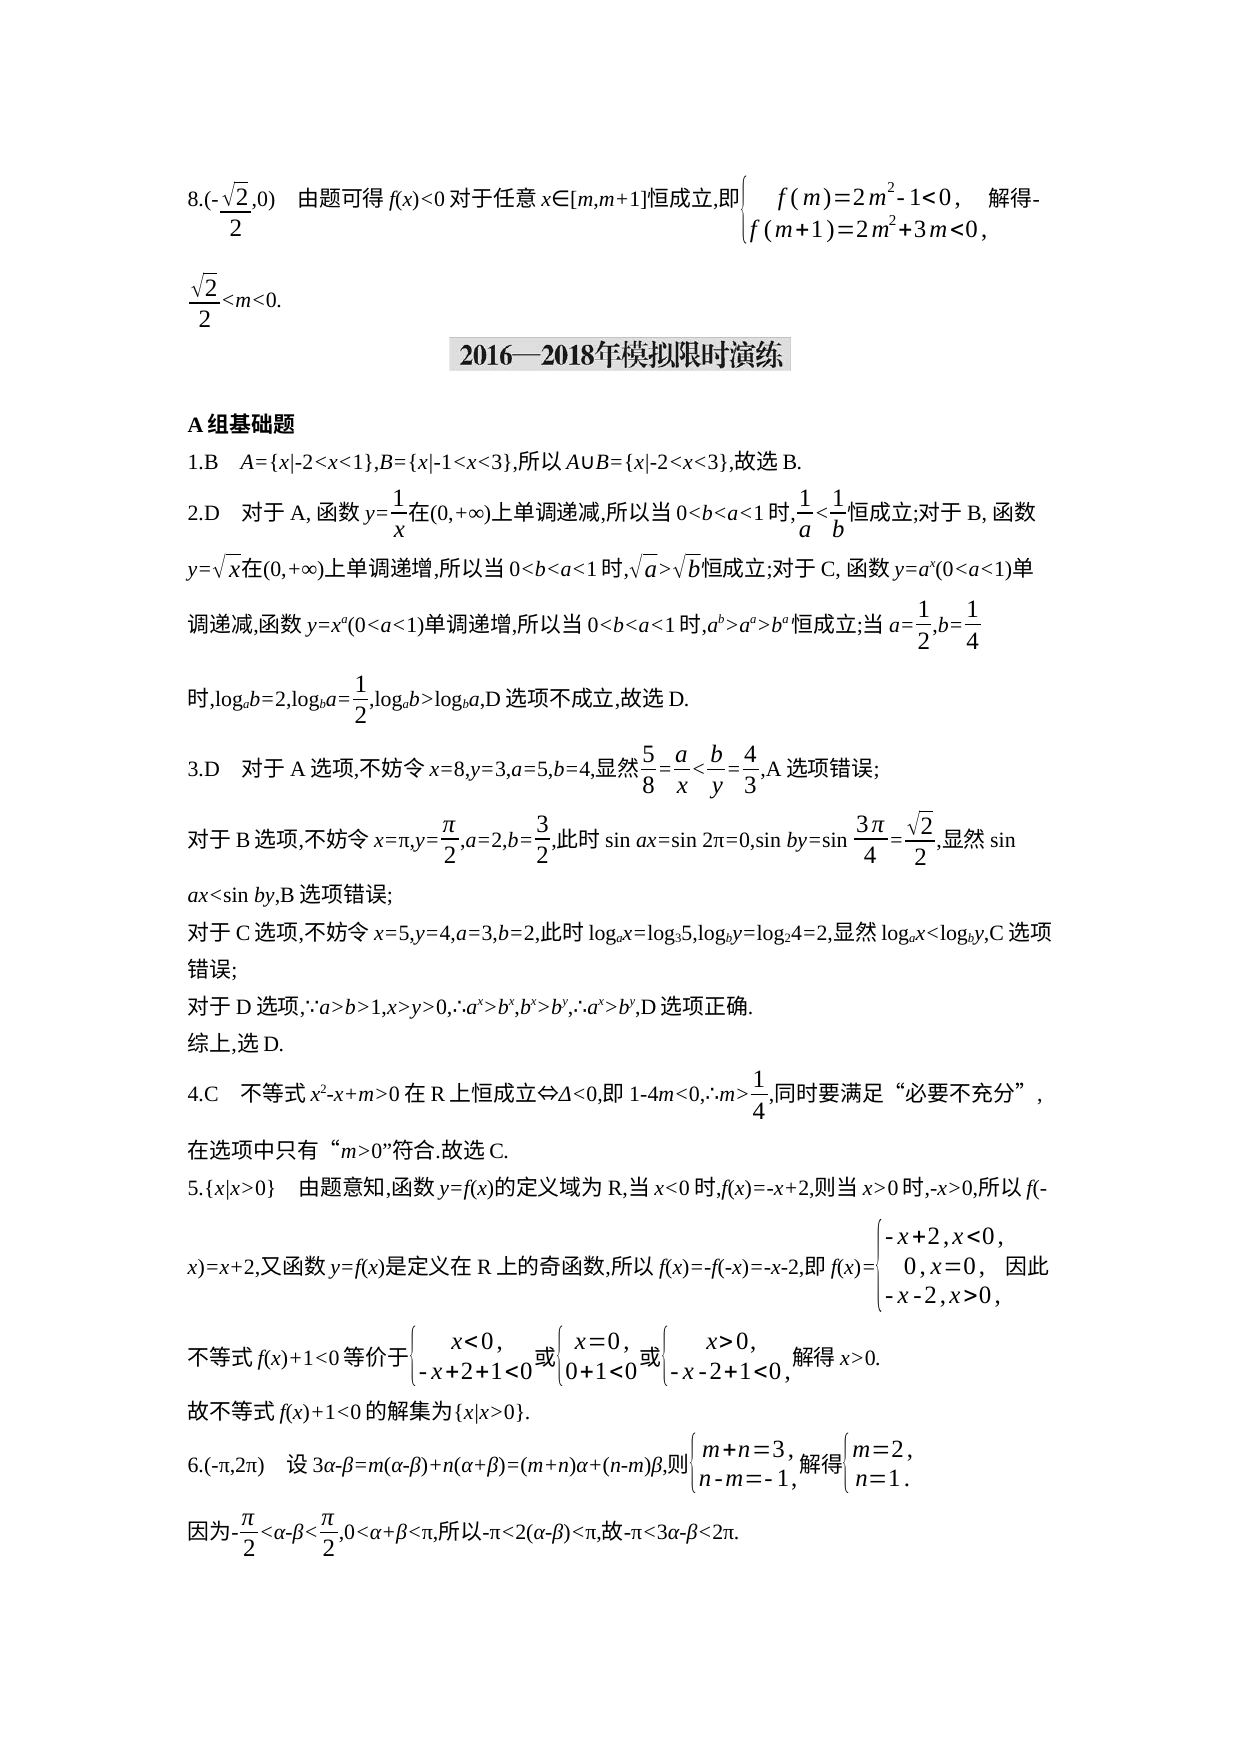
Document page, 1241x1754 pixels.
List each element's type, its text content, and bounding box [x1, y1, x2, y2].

text 因为-<α-β<,0<α+β<π,所以-π<2(α-β)<π,故-π<3α-β<2π. [187, 1501, 1053, 1566]
text 6.(-π,2π) 设3α-β=m(α-β)+n(α+β)=(m+n)α+(n-m)β,则解得 [187, 1431, 1053, 1496]
picture [449, 337, 791, 371]
text 故不等式f(x)+1<0的解集为{x|x>0}. [187, 1394, 1053, 1426]
text 4.C 不等式x2-x+m>0在R上恒成立⇔Δ<0,即1-4m<0,∴m>,同时要满足“必要不充分”,在选项中只有“m>0”符合.故选C. [187, 1063, 1053, 1165]
text 5.{x|x>0} 由题意知,函数y=f(x)的定义域为R,当x<0时,f(x)=-x+2,则当x>0时,-x>0,所以f(-x)=x+2,又函数y=f(x)是定义在R上的奇函数,所以f(x)=-f(-x)=-x-2,即f(x)=因此不等式f(x)+1<0等价于或或解得x>0. [187, 1170, 1053, 1389]
text 对于B选项,不妨令x=π,y=,a=2,b=,此时sin ax=sin 2π=0,sin by=sin =,显然sin ax<sin by,B选项错误; [187, 807, 1053, 909]
text 2.D 对于A, 函数y=在(0,+∞)上单调递减,所以当0<b<a<1时,<恒成立;对于B, 函数y=在(0,+∞)上单调递增,所以当0<b<a<1时,>恒成立;对于C, 函数y=ax(0<a<1)单调递减,函数y=xa(0<a<1)单调递增,所以当0<b<a<1时,ab>aa>ba恒成立;当a=,b=时,logab=2,logba=,logab>logba,D选项不成立,故选D. [187, 481, 1053, 733]
text 对于D选项,∵a>b>1,x>y>0,∴ax>bx,bx>by,∴ax>by,D选项正确. [187, 988, 1053, 1021]
text 对于C选项,不妨令x=5,y=4,a=3,b=2,此时logax=log35,logby=log24=2,显然logax<logby,C选项错误; [187, 914, 1053, 984]
text 3.D 对于A选项,不妨令x=8,y=3,a=5,b=4,显然=<=,A选项错误; [187, 737, 1053, 802]
text 综上,选D. [187, 1026, 1053, 1058]
text A组基础题 [187, 407, 1053, 439]
text 1.B A={x|-2<x<1},B={x|-1<x<3},所以A∪B={x|-2<x<3},故选B. [187, 444, 1053, 476]
text 8.(-,0) 由题可得f(x)<0对于任意x∈[m,m+1]恒成立,即解得-<m<0. [187, 162, 1053, 334]
